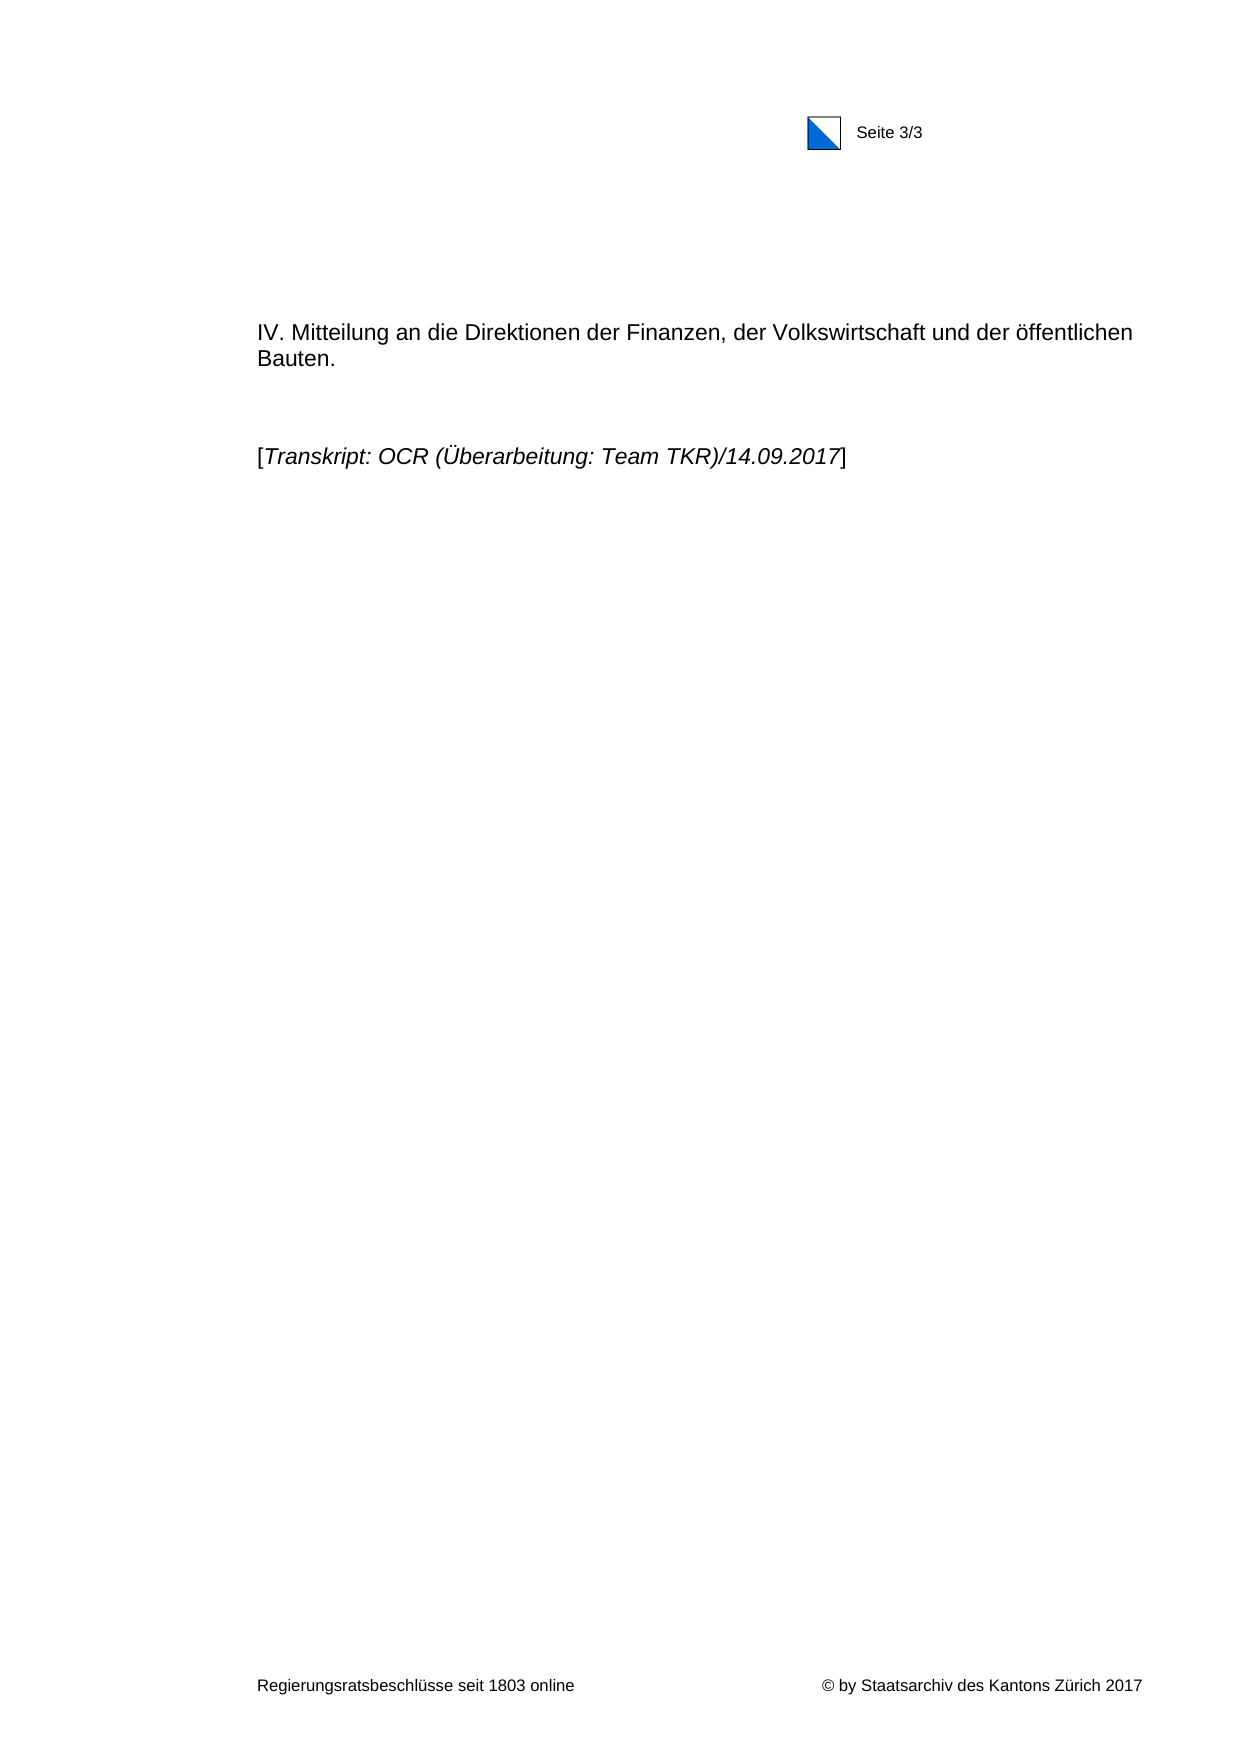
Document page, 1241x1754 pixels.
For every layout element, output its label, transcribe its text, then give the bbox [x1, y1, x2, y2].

picture [806, 115, 842, 151]
text IV. Mitteilung an die Direktionen der Finanzen, der Volkswirtschaft und der öffentlichen Bauten. [257, 319, 1146, 372]
text [Transkript: OCR (Überarbeitung: Team TKR)/14.09.2017] [257, 443, 1146, 469]
